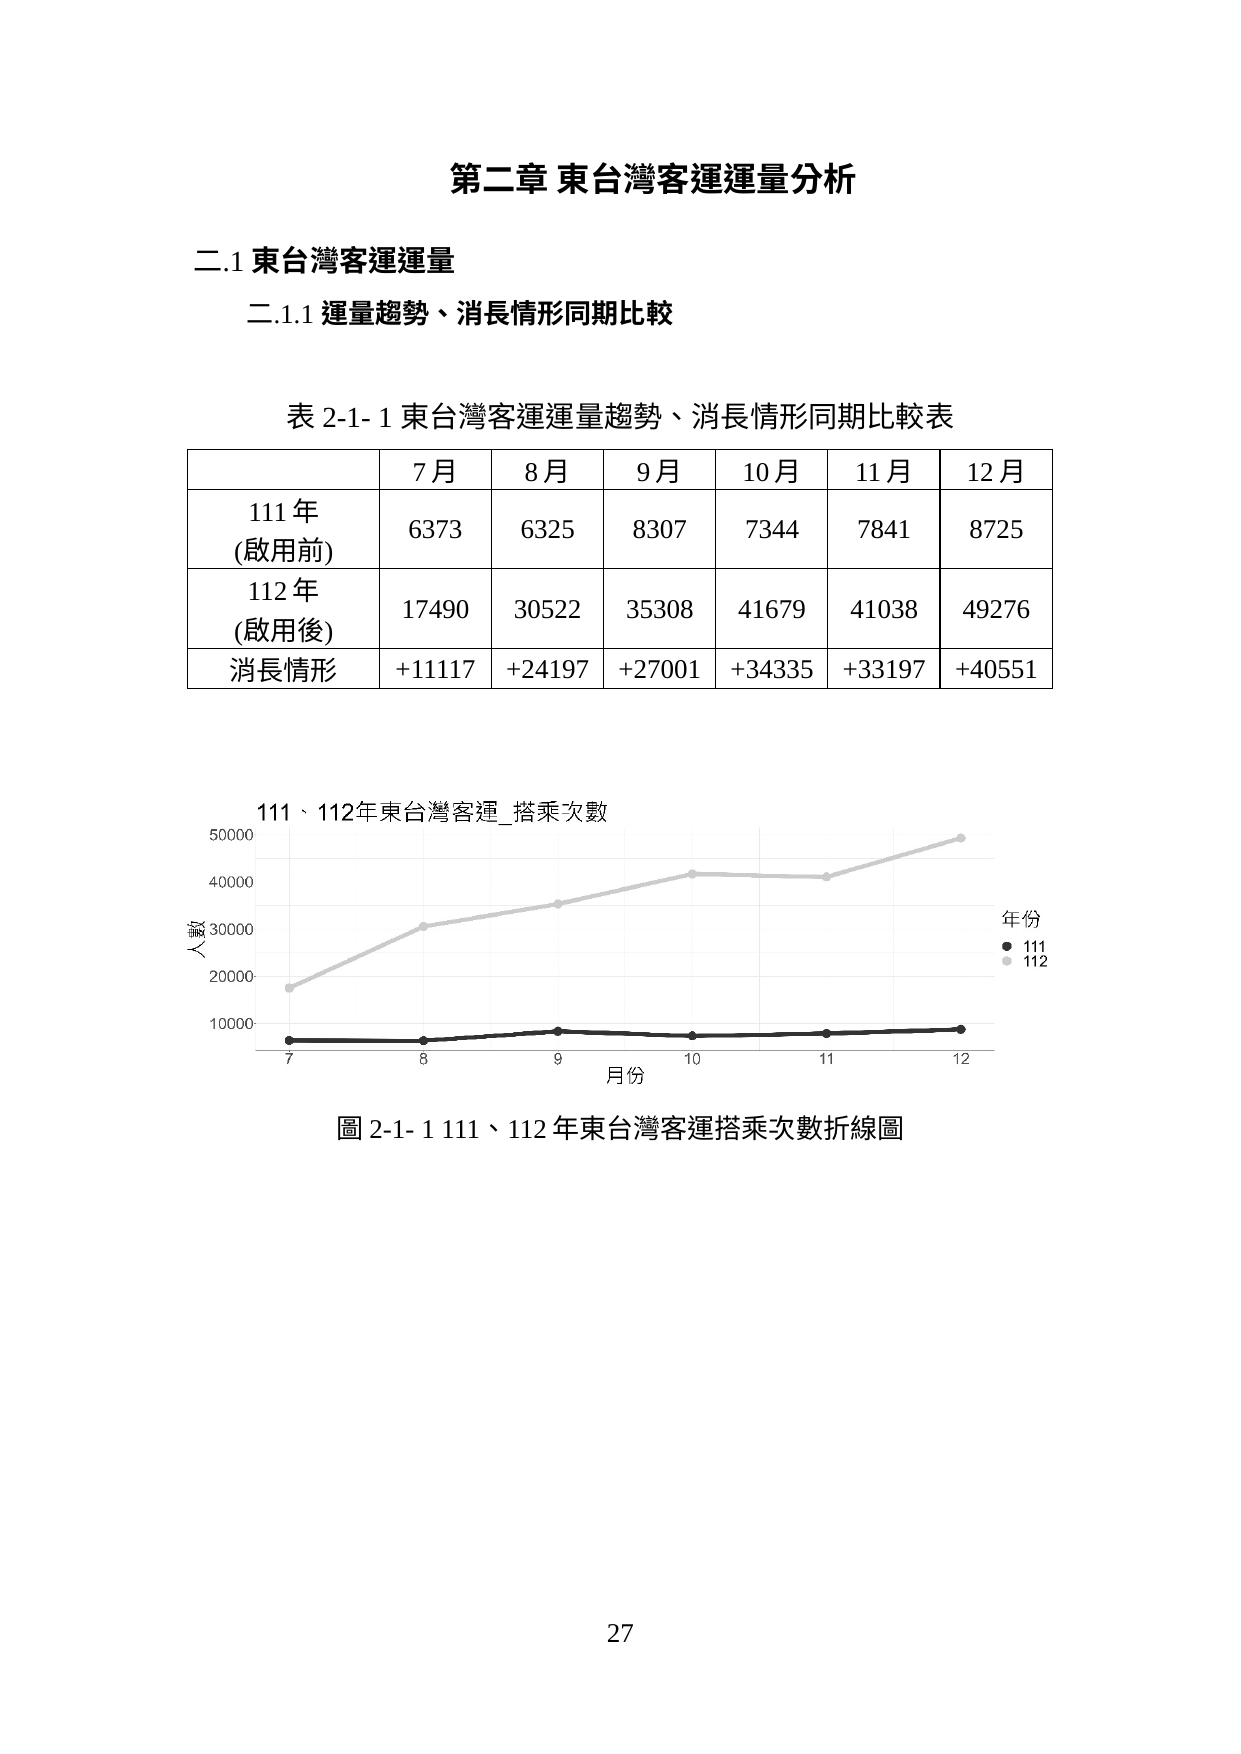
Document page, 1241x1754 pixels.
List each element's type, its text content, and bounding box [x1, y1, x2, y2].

table_cell 41679 [716, 569, 827, 648]
table_cell +24197 [492, 649, 603, 688]
table_cell 30522 [492, 569, 603, 648]
table_cell +27001 [604, 649, 715, 688]
subtitle 運量趨勢、消長情形同期比較 [217, 292, 1053, 331]
table_cell 112年 (啟用後) [188, 569, 379, 648]
table_cell +40551 [941, 649, 1052, 688]
table_header 9月 [604, 450, 715, 489]
table_header 10月 [716, 450, 827, 489]
subtitle 東台灣客運運量分析 [252, 152, 1053, 201]
table_header [188, 450, 379, 489]
table_cell 17490 [380, 569, 491, 648]
table_cell +11117 [380, 649, 491, 688]
table_cell +33197 [828, 649, 939, 688]
table_cell 消長情形 [188, 649, 379, 688]
picture [187, 801, 1052, 1089]
table_cell 7841 [828, 490, 939, 568]
table_header 8月 [492, 450, 603, 489]
table_cell 6373 [380, 490, 491, 568]
table_cell 7344 [716, 490, 827, 568]
table_cell 111年 (啟用前) [188, 490, 379, 568]
text 圖 2-1- 1 111、112年東台灣客運搭乘次數折線圖 [187, 1107, 1053, 1147]
table_cell +34335 [716, 649, 827, 688]
table_cell 41038 [828, 569, 939, 648]
text 表 2-1- 1 東台灣客運運量趨勢、消長情形同期比較表 [187, 394, 1053, 436]
subtitle 東台灣客運運量 [193, 237, 1053, 279]
table_header 12月 [941, 450, 1052, 489]
table_header 11月 [828, 450, 939, 489]
table_cell 8307 [604, 490, 715, 568]
table_cell 6325 [492, 490, 603, 568]
table_cell 49276 [941, 569, 1052, 648]
table_header 7月 [380, 450, 491, 489]
table_cell 8725 [941, 490, 1052, 568]
table_cell 35308 [604, 569, 715, 648]
